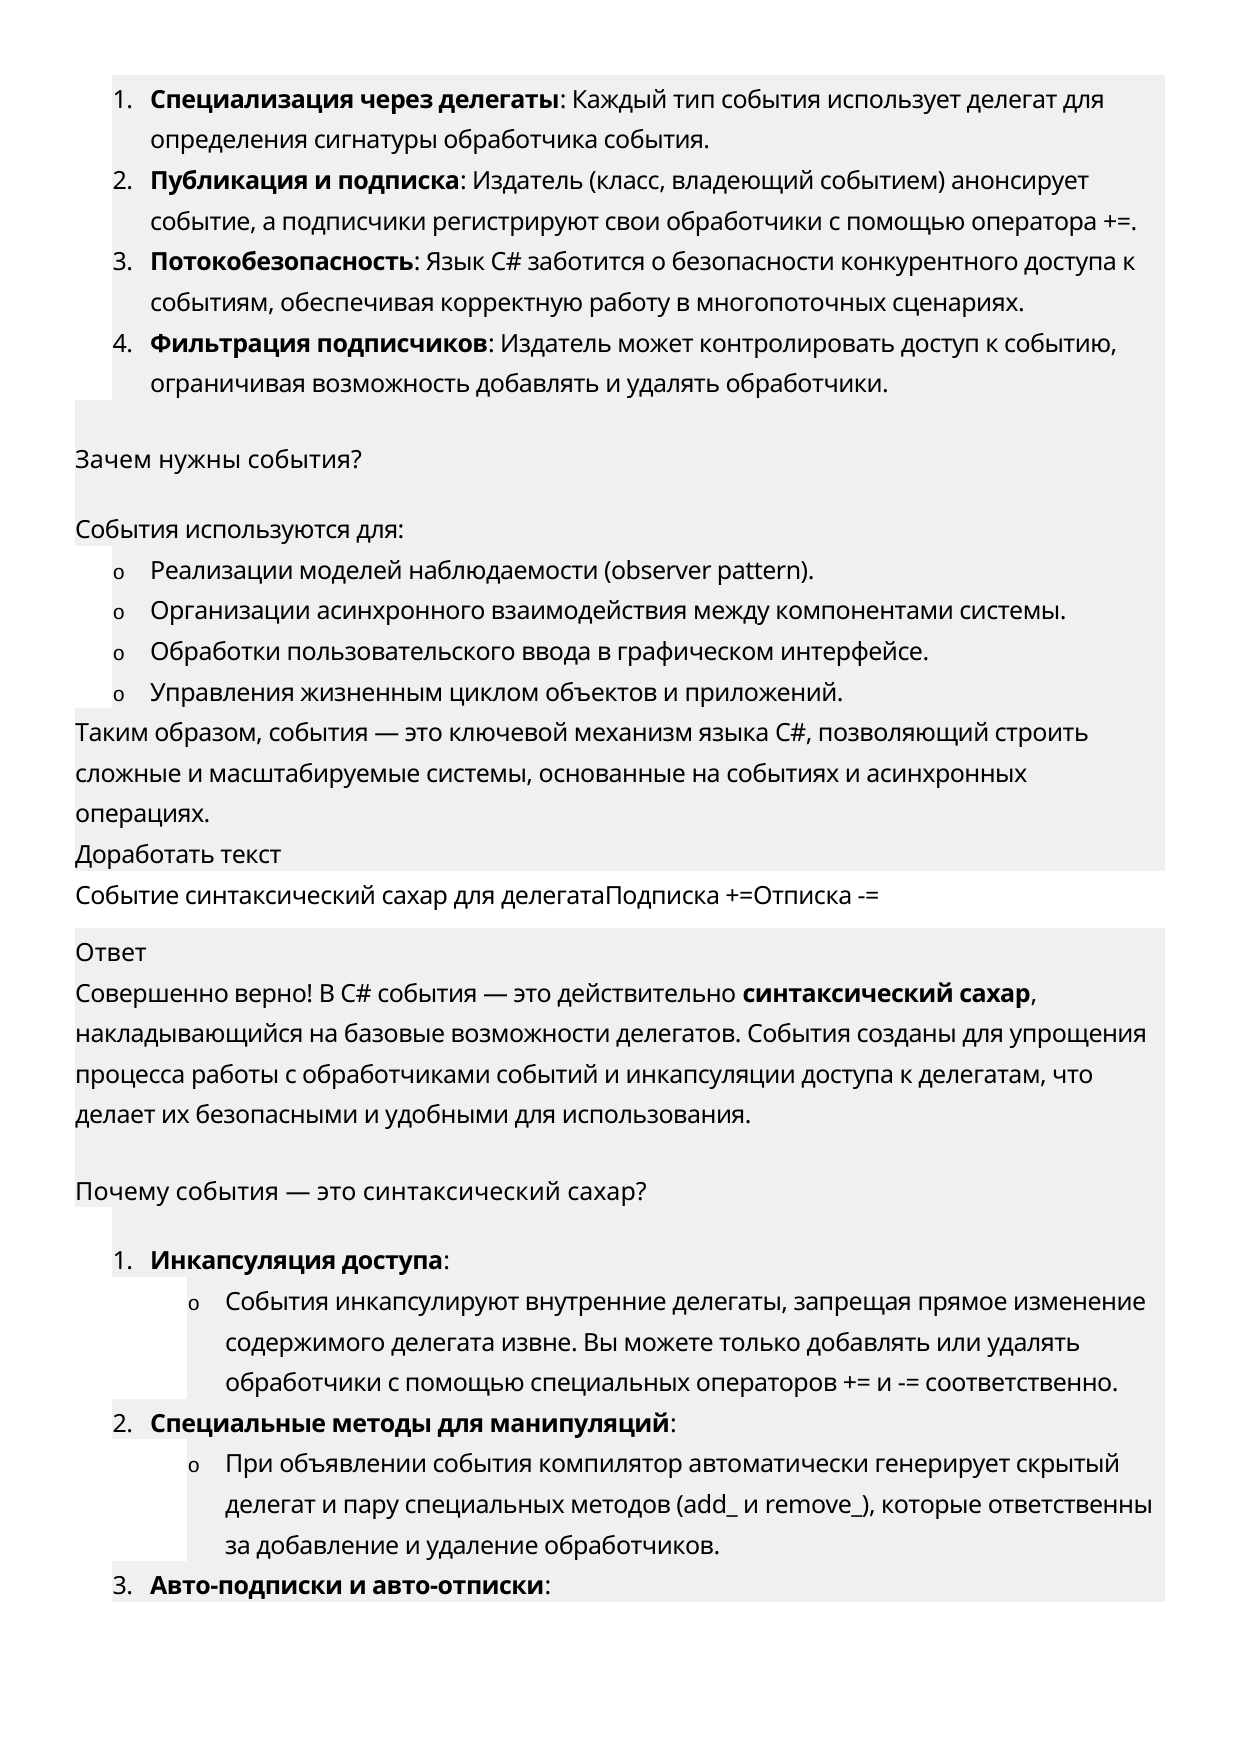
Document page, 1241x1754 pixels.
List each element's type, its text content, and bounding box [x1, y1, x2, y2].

list Специальные методы для манипуляций: [112, 1399, 1165, 1439]
text Событие синтаксический сахар для делегатаПодписка +=Отписка -= [75, 871, 1165, 911]
list События инкапсулируют внутренние делегаты, запрещая прямое изменение содержимого делегата извне. Вы можете только добавлять или удалять обработчики с помощью специальных операторов += и -= соответственно. [187, 1277, 1165, 1399]
list Потокобезопасность: Язык C# заботится о безопасности конкурентного доступа к событиям, обеспечивая корректную работу в многопоточных сценариях. [112, 237, 1165, 319]
text Ответ [75, 928, 1165, 969]
list При объявлении события компилятор автоматически генерирует скрытый делегат и пару специальных методов (add_ и remove_), которые ответственны за добавление и удаление обработчиков. [187, 1439, 1165, 1561]
list Публикация и подписка: Издатель (класс, владеющий событием) анонсирует событие, а подписчики регистрируют свои обработчики с помощью оператора +=. [112, 156, 1165, 237]
list Фильтрация подписчиков: Издатель может контролировать доступ к событию, ограничивая возможность добавлять и удалять обработчики. [112, 319, 1165, 400]
text Таким образом, события — это ключевой механизм языка C#, позволяющий строить сложные и масштабируемые системы, основанные на событиях и асинхронных операциях. [75, 708, 1165, 830]
list Управления жизненным циклом объектов и приложений. [112, 668, 1165, 708]
text Совершенно верно! В C# события — это действительно синтаксический сахар, накладывающийся на базовые возможности делегатов. События созданы для упрощения процесса работы с обработчиками событий и инкапсуляции доступа к делегатам, что делает их безопасными и удобными для использования. [75, 969, 1165, 1131]
list Обработки пользовательского ввода в графическом интерфейсе. [112, 627, 1165, 668]
list Инкапсуляция доступа: [112, 1236, 1165, 1277]
text События используются для: [75, 505, 1165, 546]
text Зачем нужны события? [75, 429, 1165, 476]
list Авто-подписки и авто-отписки: [112, 1561, 1165, 1602]
list Специализация через делегаты: Каждый тип события использует делегат для определения сигнатуры обработчика события. [112, 75, 1165, 156]
text Почему события — это синтаксический сахар? [75, 1160, 1165, 1207]
text Доработать текст [75, 830, 1165, 871]
list Организации асинхронного взаимодействия между компонентами системы. [112, 586, 1165, 627]
list Реализации моделей наблюдаемости (observer pattern). [112, 546, 1165, 586]
